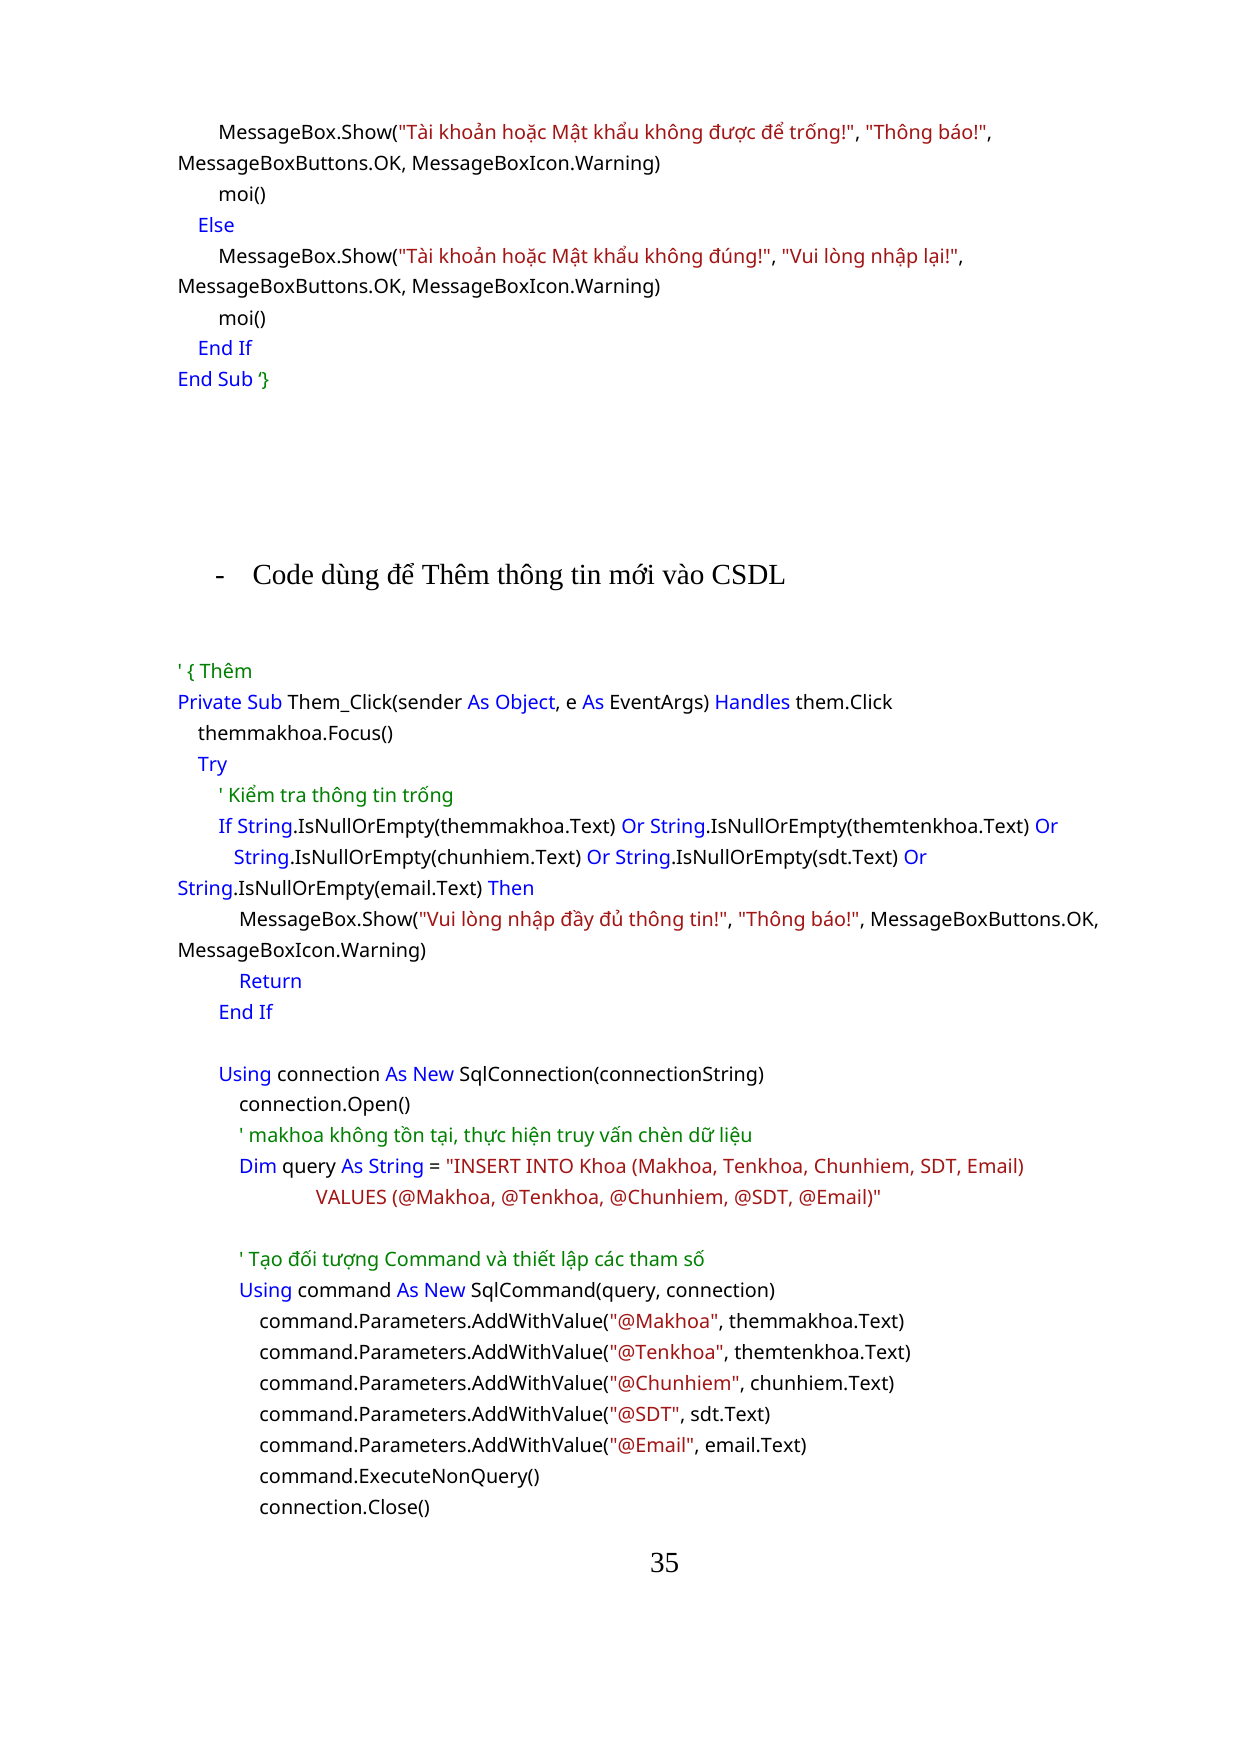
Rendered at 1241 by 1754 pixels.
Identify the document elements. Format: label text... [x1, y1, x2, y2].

text command.Parameters.AddWithValue("@Chunhiem", chunhiem.Text) [177, 1369, 1152, 1396]
text command.ExecuteNonQuery() [177, 1462, 1152, 1489]
text If String.IsNullOrEmpty(themmakhoa.Text) Or String.IsNullOrEmpty(themtenkhoa.Text) Or [177, 812, 1152, 839]
text connection.Open() [177, 1091, 1152, 1118]
text String.IsNullOrEmpty(chunhiem.Text) Or String.IsNullOrEmpty(sdt.Text) Or String.IsNullOrEmpty(email.Text) Then [177, 843, 1152, 901]
text ' Tạo đối tượng Command và thiết lập các tham số [177, 1245, 1152, 1272]
text VALUES (@Makhoa, @Tenkhoa, @Chunhiem, @SDT, @Email)" [177, 1183, 1152, 1211]
text ' { Thêm [177, 658, 1152, 684]
list Code dùng để Thêm thông tin mới vào CSDL [215, 557, 1152, 591]
text themmakhoa.Focus() [177, 719, 1152, 746]
text Dim query As String = "INSERT INTO Khoa (Makhoa, Tenkhoa, Chunhiem, SDT, Email) [177, 1153, 1152, 1179]
text Return [177, 967, 1152, 994]
text ' Kiểm tra thông tin trống [177, 781, 1152, 808]
text command.Parameters.AddWithValue("@Email", email.Text) [177, 1431, 1152, 1458]
text command.Parameters.AddWithValue("@SDT", sdt.Text) [177, 1400, 1152, 1427]
text End Sub ‘} [177, 366, 1152, 393]
text moi() [177, 304, 1152, 331]
text Else [177, 211, 1152, 238]
text connection.Close() [177, 1493, 1152, 1520]
text End If [177, 998, 1152, 1025]
text Using connection As New SqlConnection(connectionString) [177, 1060, 1152, 1087]
text ' makhoa không tồn tại, thực hiện truy vấn chèn dữ liệu [177, 1122, 1152, 1149]
text Try [177, 750, 1152, 777]
text MessageBox.Show("Tài khoản hoặc Mật khẩu không được để trống!", "Thông báo!", MessageBoxButtons.OK, MessageBoxIcon.Warning) [177, 118, 1152, 176]
text Using command As New SqlCommand(query, connection) [177, 1276, 1152, 1303]
text MessageBox.Show("Vui lòng nhập đầy đủ thông tin!", "Thông báo!", MessageBoxButtons.OK, MessageBoxIcon.Warning) [177, 905, 1152, 963]
text End If [177, 335, 1152, 362]
text command.Parameters.AddWithValue("@Makhoa", themmakhoa.Text) [177, 1307, 1152, 1334]
text MessageBox.Show("Tài khoản hoặc Mật khẩu không đúng!", "Vui lòng nhập lại!", MessageBoxButtons.OK, MessageBoxIcon.Warning) [177, 242, 1152, 300]
text Private Sub Them_Click(sender As Object, e As EventArgs) Handles them.Click [177, 688, 1152, 716]
text moi() [177, 180, 1152, 207]
text command.Parameters.AddWithValue("@Tenkhoa", themtenkhoa.Text) [177, 1338, 1152, 1365]
